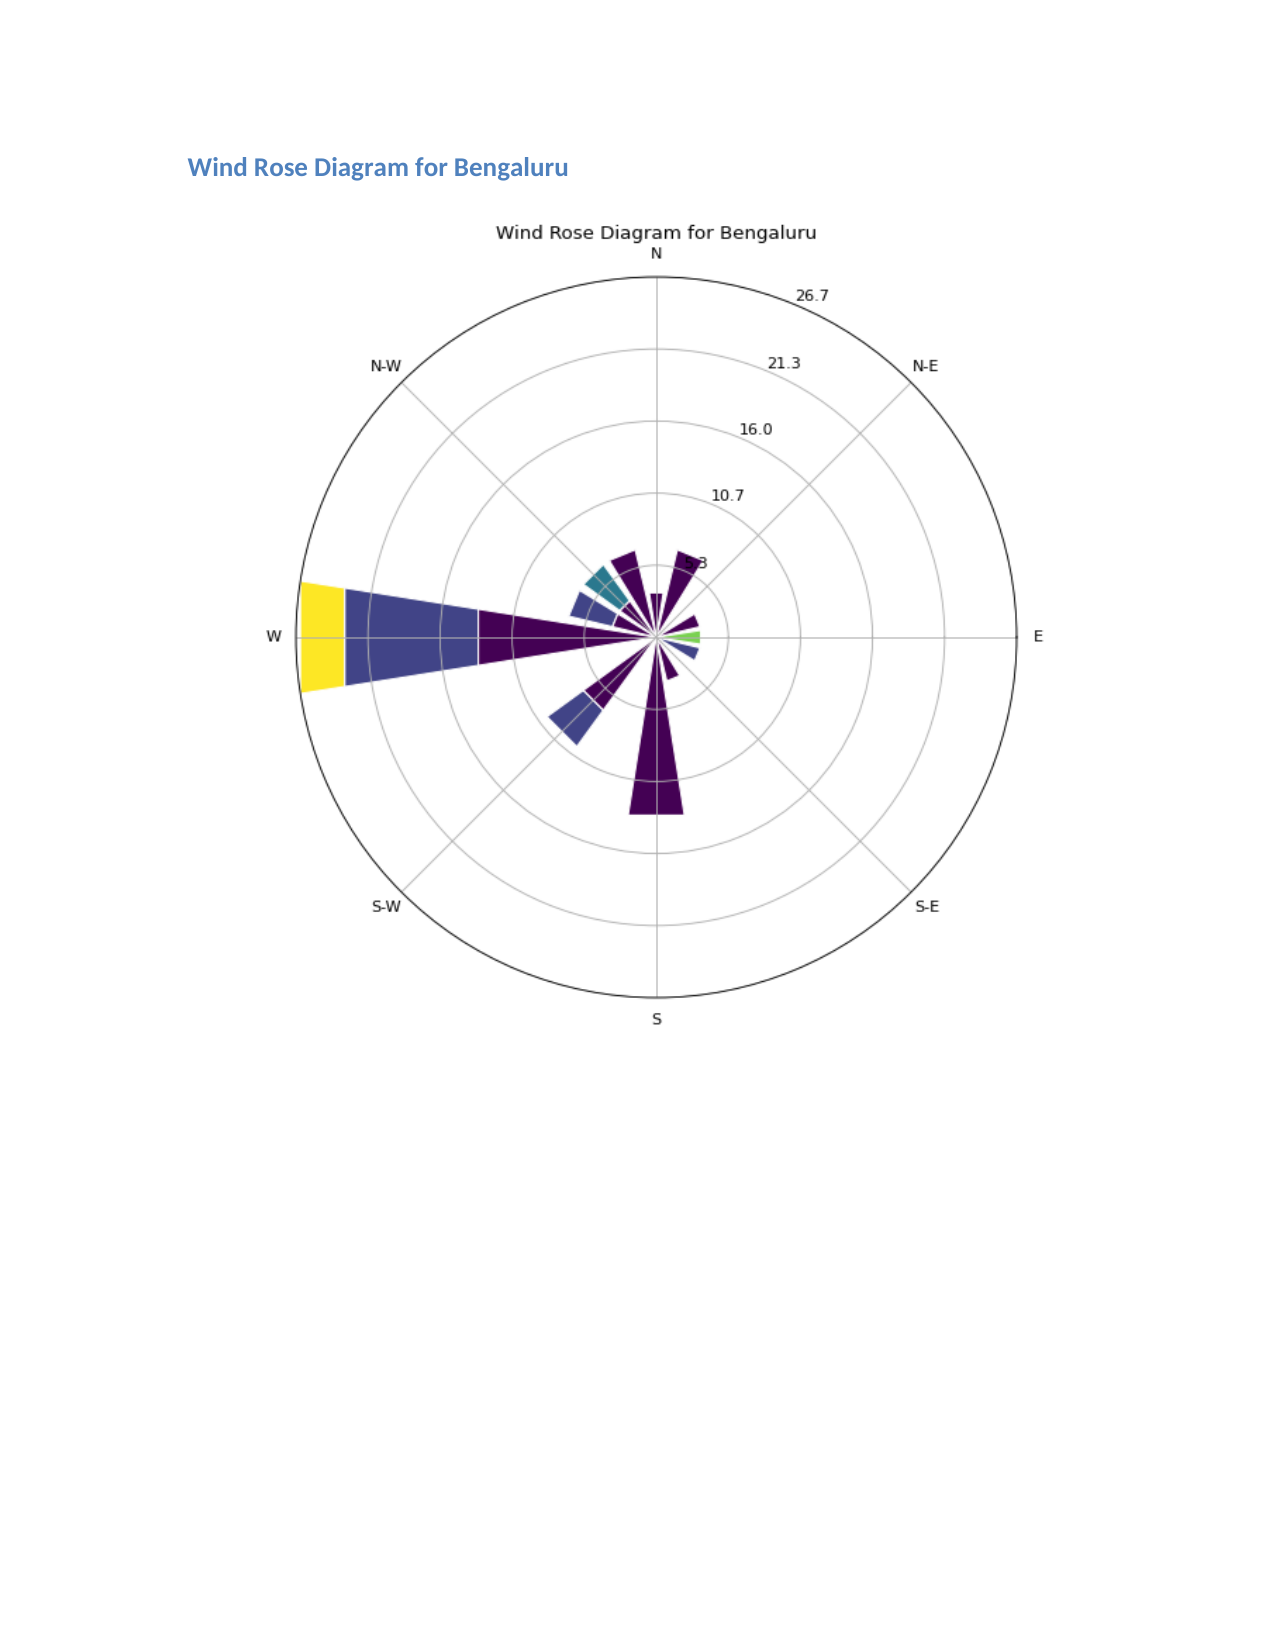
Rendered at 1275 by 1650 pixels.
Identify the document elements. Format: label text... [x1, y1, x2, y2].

subtitle Wind Rose Diagram for Bengaluru [187, 150, 1087, 183]
picture [206, 187, 1107, 1088]
